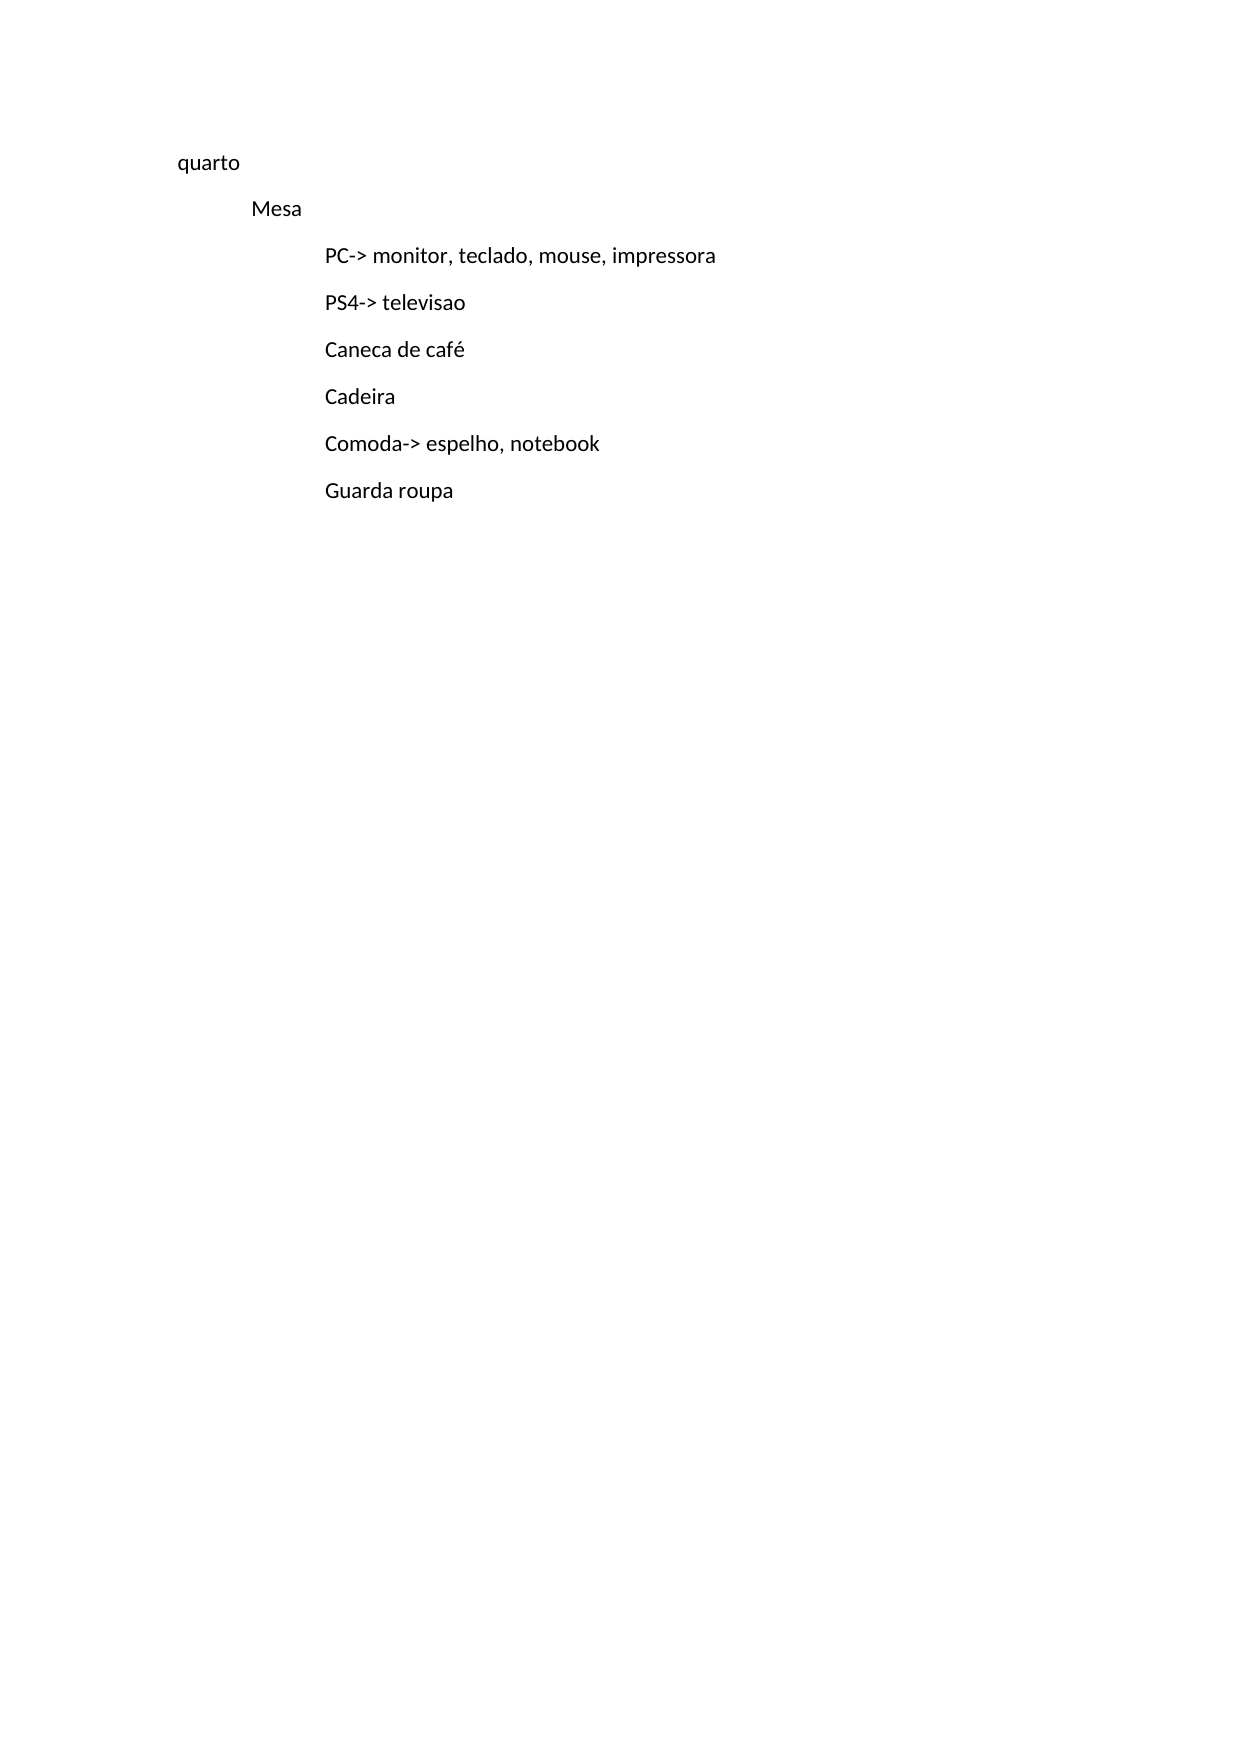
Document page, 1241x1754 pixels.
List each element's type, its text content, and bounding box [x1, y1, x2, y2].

text quarto [177, 148, 1063, 176]
text Guarda roupa [177, 476, 1063, 504]
text Comoda-> espelho, notebook [177, 429, 1063, 457]
text PC-> monitor, teclado, mouse, impressora [177, 241, 1063, 269]
text Cadeira [177, 382, 1063, 410]
text PS4-> televisao [177, 288, 1063, 316]
text Caneca de café [177, 335, 1063, 363]
text Mesa [177, 194, 1063, 222]
